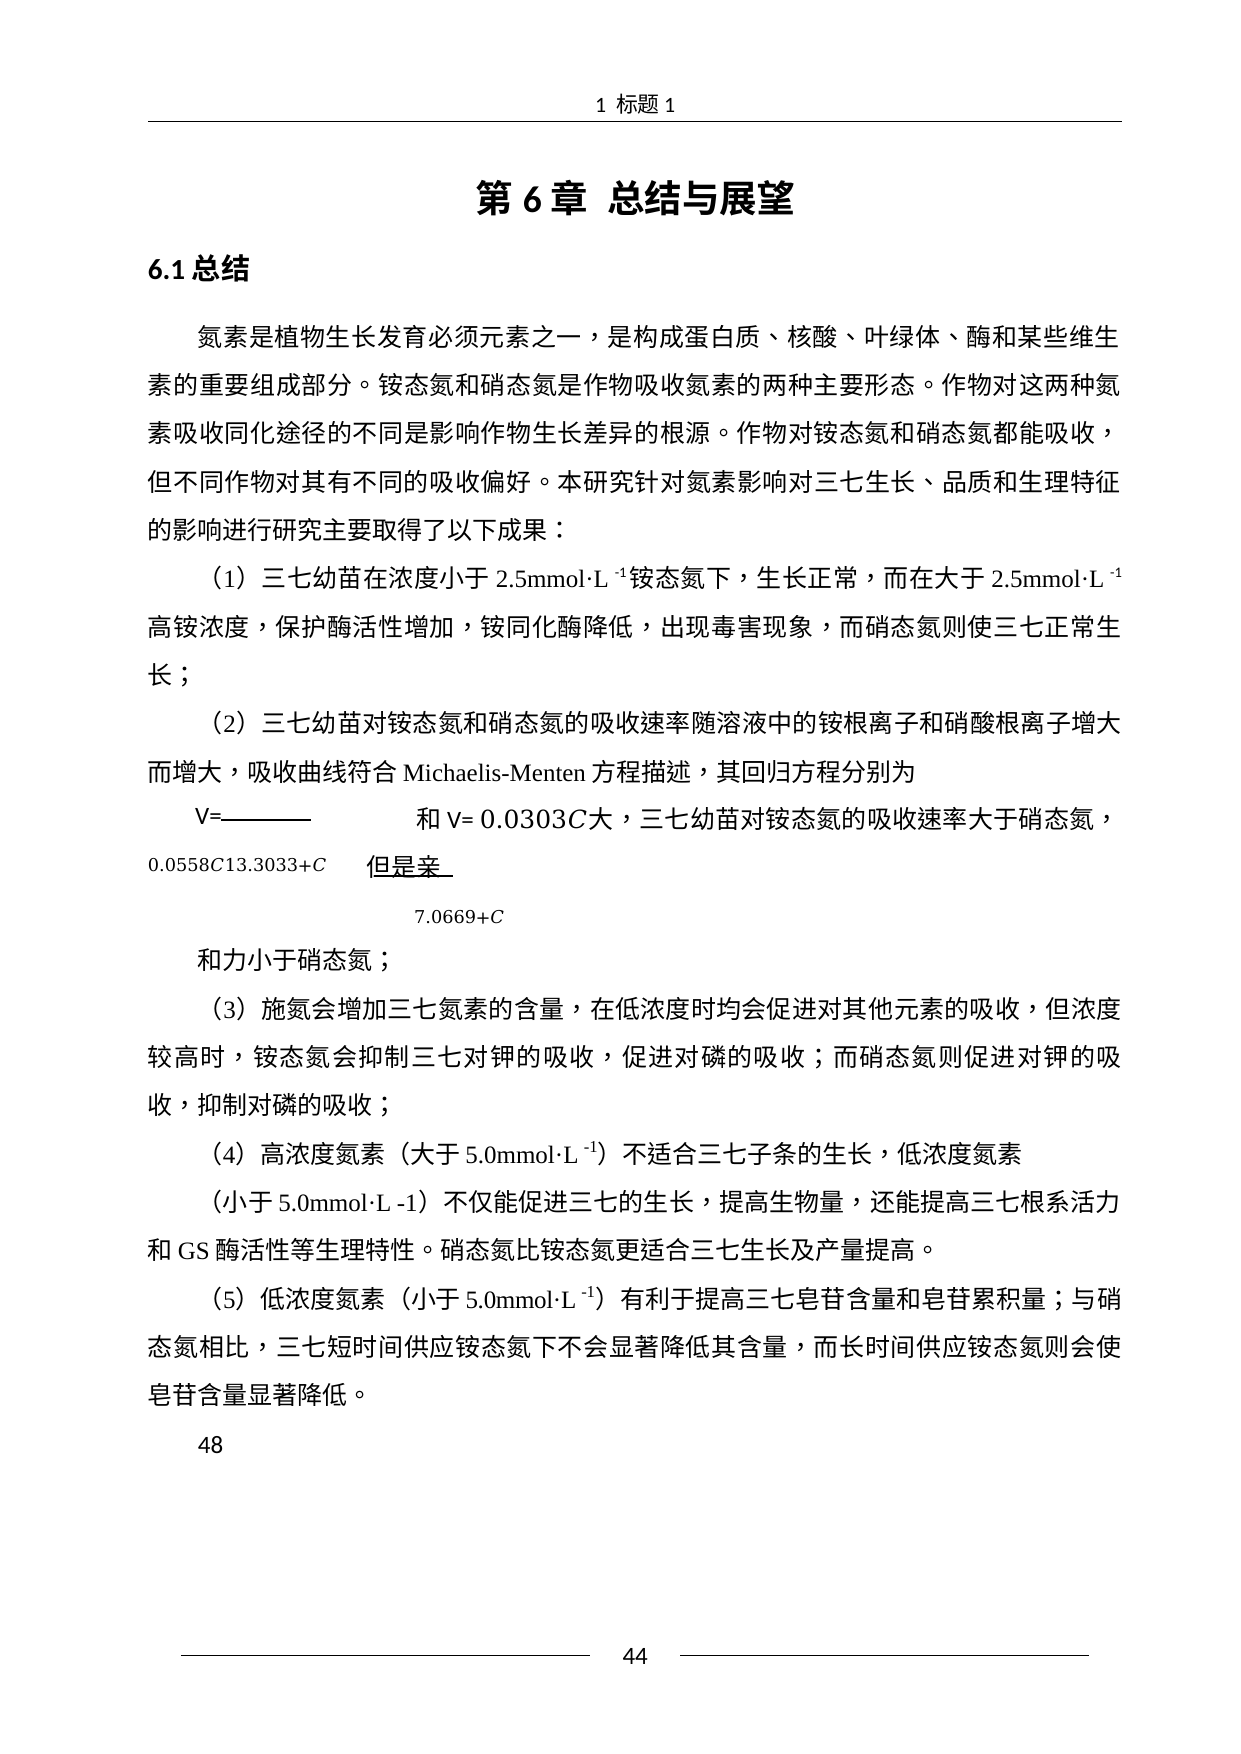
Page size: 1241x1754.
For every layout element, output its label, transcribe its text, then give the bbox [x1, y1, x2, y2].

text （5）低浓度氮素（小于5.0mmol·L -1）有利于提高三七皂苷含量和皂苷累积量；与硝态氮相比，三七短时间供应铵态氮下不会显著降低其含量，而长时间供应铵态氮则会使皂苷含量显著降低。 [148, 1266, 1122, 1411]
text 和力小于硝态氮； [148, 928, 1122, 976]
text V= 0.0558𝐶13.3033+𝐶 [148, 787, 362, 875]
subtitle 6.1 总结 [148, 248, 1122, 288]
subtitle 第 6 章 总结与展望 [148, 172, 1122, 224]
text 48 [148, 1411, 1122, 1459]
text （2）三七幼苗对铵态氮和硝态氮的吸收速率随溶液中的铵根离子和硝酸根离子增大而增大，吸收曲线符合Michaelis-Menten方程描述，其回归方程分别为 [148, 691, 1122, 787]
text 7.0669+𝐶 [367, 884, 1122, 928]
text 氮素是植物生长发育必须元素之一，是构成蛋白质、核酸、叶绿体、酶和某些维生素的重要组成部分。铵态氮和硝态氮是作物吸收氮素的两种主要形态。作物对这两种氮素吸收同化途径的不同是影响作物生长差异的根源。作物对铵态氮和硝态氮都能吸收，但不同作物对其有不同的吸收偏好。本研究针对氮素影响对三七生长、品质和生理特征的影响进行研究主要取得了以下成果： [148, 304, 1122, 546]
text （3）施氮会增加三七氮素的含量，在低浓度时均会促进对其他元素的吸收，但浓度较高时，铵态氮会抑制三七对钾的吸收，促进对磷的吸收；而硝态氮则促进对钾的吸收，抑制对磷的吸收； [148, 976, 1122, 1121]
text （4）高浓度氮素（大于5.0mmol·L -1）不适合三七子条的生长，低浓度氮素 [148, 1121, 1122, 1169]
text （小于5.0mmol·L -1）不仅能促进三七的生长，提高生物量，还能提高三七根系活力和GS酶活性等生理特性。硝态氮比铵态氮更适合三七生长及产量提高。 [148, 1169, 1122, 1266]
text 和V= 0.0303𝐶大，三七幼苗对铵态氮的吸收速率大于硝态氮，但是亲 [367, 787, 1122, 884]
text （1）三七幼苗在浓度小于2.5mmol·L -1铵态氮下，生长正常，而在大于2.5mmol·L -1高铵浓度，保护酶活性增加，铵同化酶降低，出现毒害现象，而硝态氮则使三七正常生长； [148, 546, 1122, 691]
